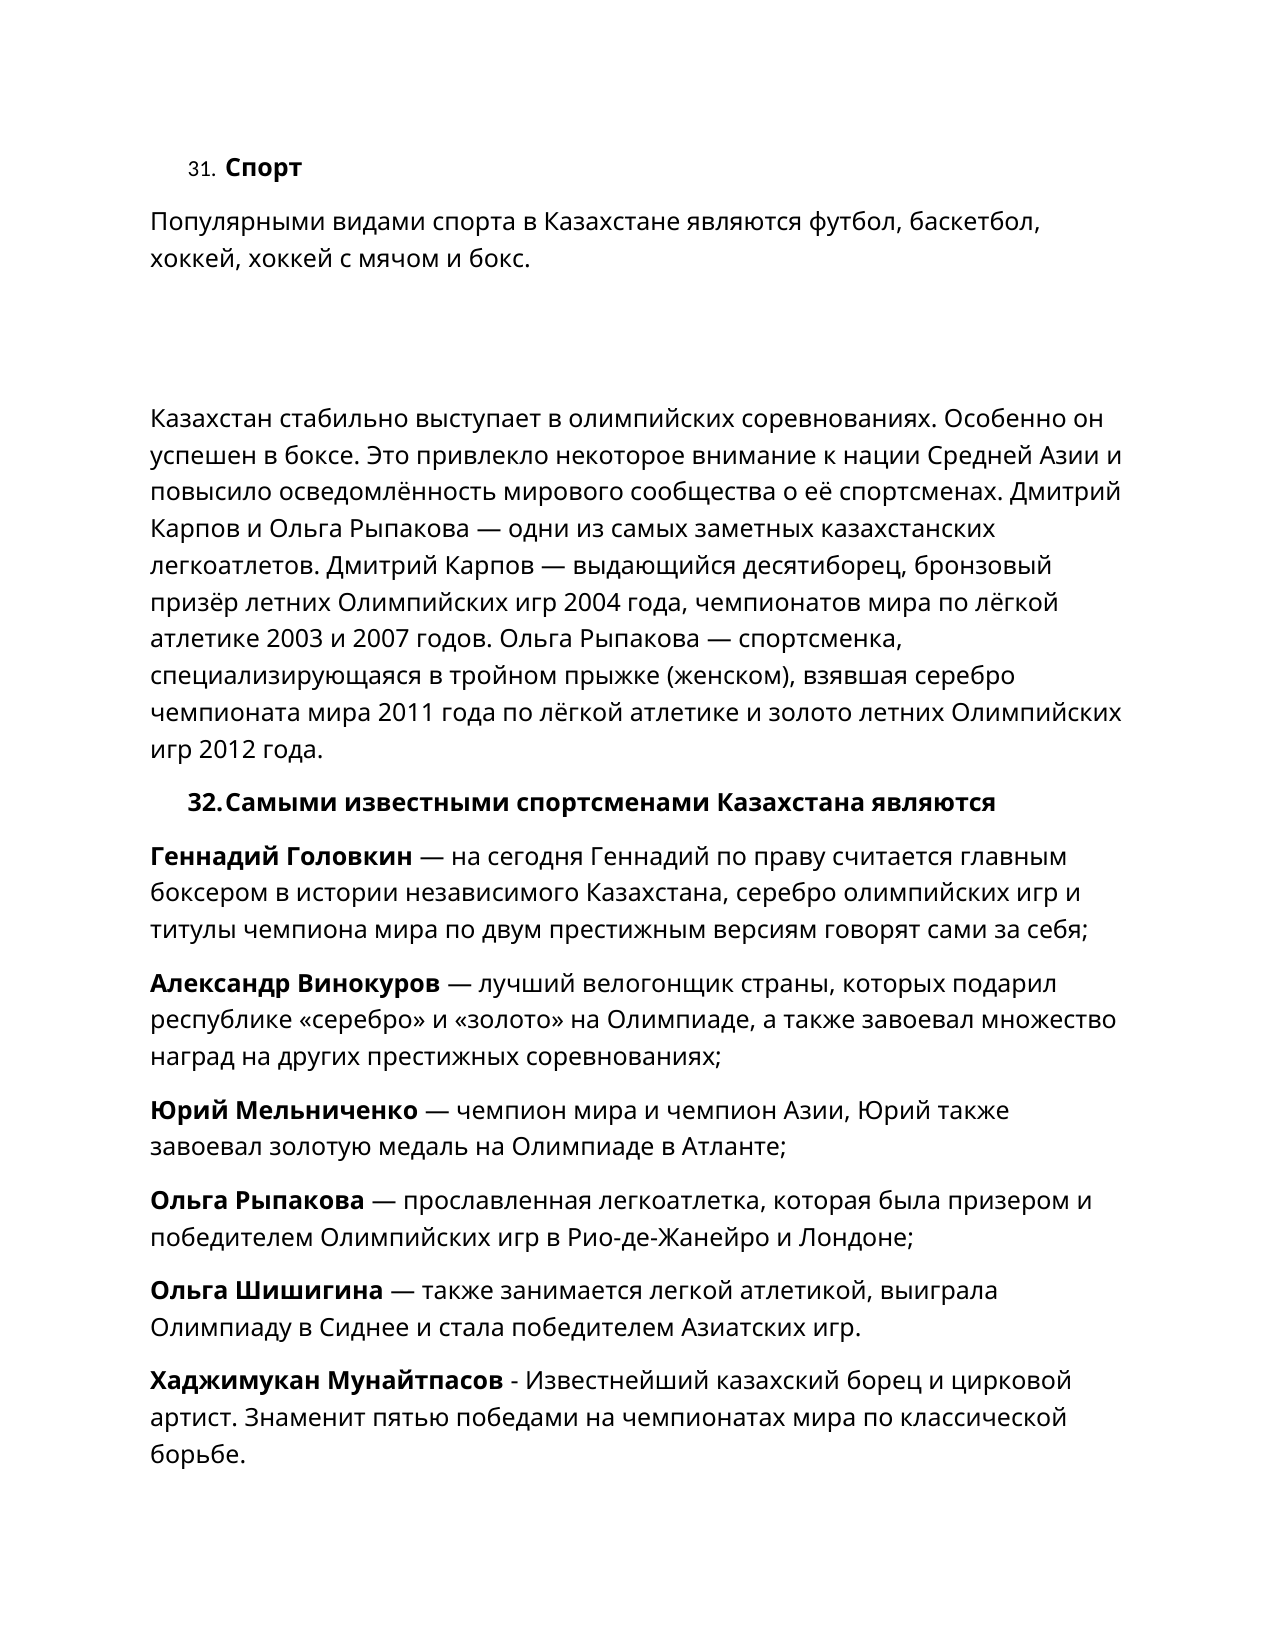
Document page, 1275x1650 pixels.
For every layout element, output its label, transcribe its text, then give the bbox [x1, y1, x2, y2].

text Хаджимукан Мунайтпасов - Известнейший казахский борец и цирковой артист. Знаменит пятью победами на чемпионатах мира по классической борьбе. [150, 1363, 1125, 1471]
text Ольга Шишигина — также занимается легкой атлетикой, выиграла Олимпиаду в Сиднее и стала победителем Азиатских игр. [150, 1273, 1125, 1343]
list Самыми известными спортсменами Казахстана являются [187, 785, 1125, 819]
text Александр Винокуров — лучший велогонщик страны, которых подарил республике «серебро» и «золото» на Олимпиаде, а также завоевал множество наград на других престижных соревнованиях; [150, 965, 1125, 1073]
list Спорт [187, 150, 1125, 184]
text Геннадий Головкин — на сегодня Геннадий по праву считается главным боксером в истории независимого Казахстана, серебро олимпийских игр и титулы чемпиона мира по двум престижным версиям говорят сами за себя; [150, 838, 1125, 946]
text Юрий Мельниченко — чемпион мира и чемпион Азии, Юрий также завоевал золотую медаль на Олимпиаде в Атланте; [150, 1092, 1125, 1163]
text Ольга Рыпакова — прославленная легкоатлетка, которая была призером и победителем Олимпийских игр в Рио-де-Жанейро и Лондоне; [150, 1182, 1125, 1253]
text Популярными видами спорта в Казахстане являются футбол, баскетбол, хоккей, хоккей с мячом и бокс. [150, 203, 1125, 274]
